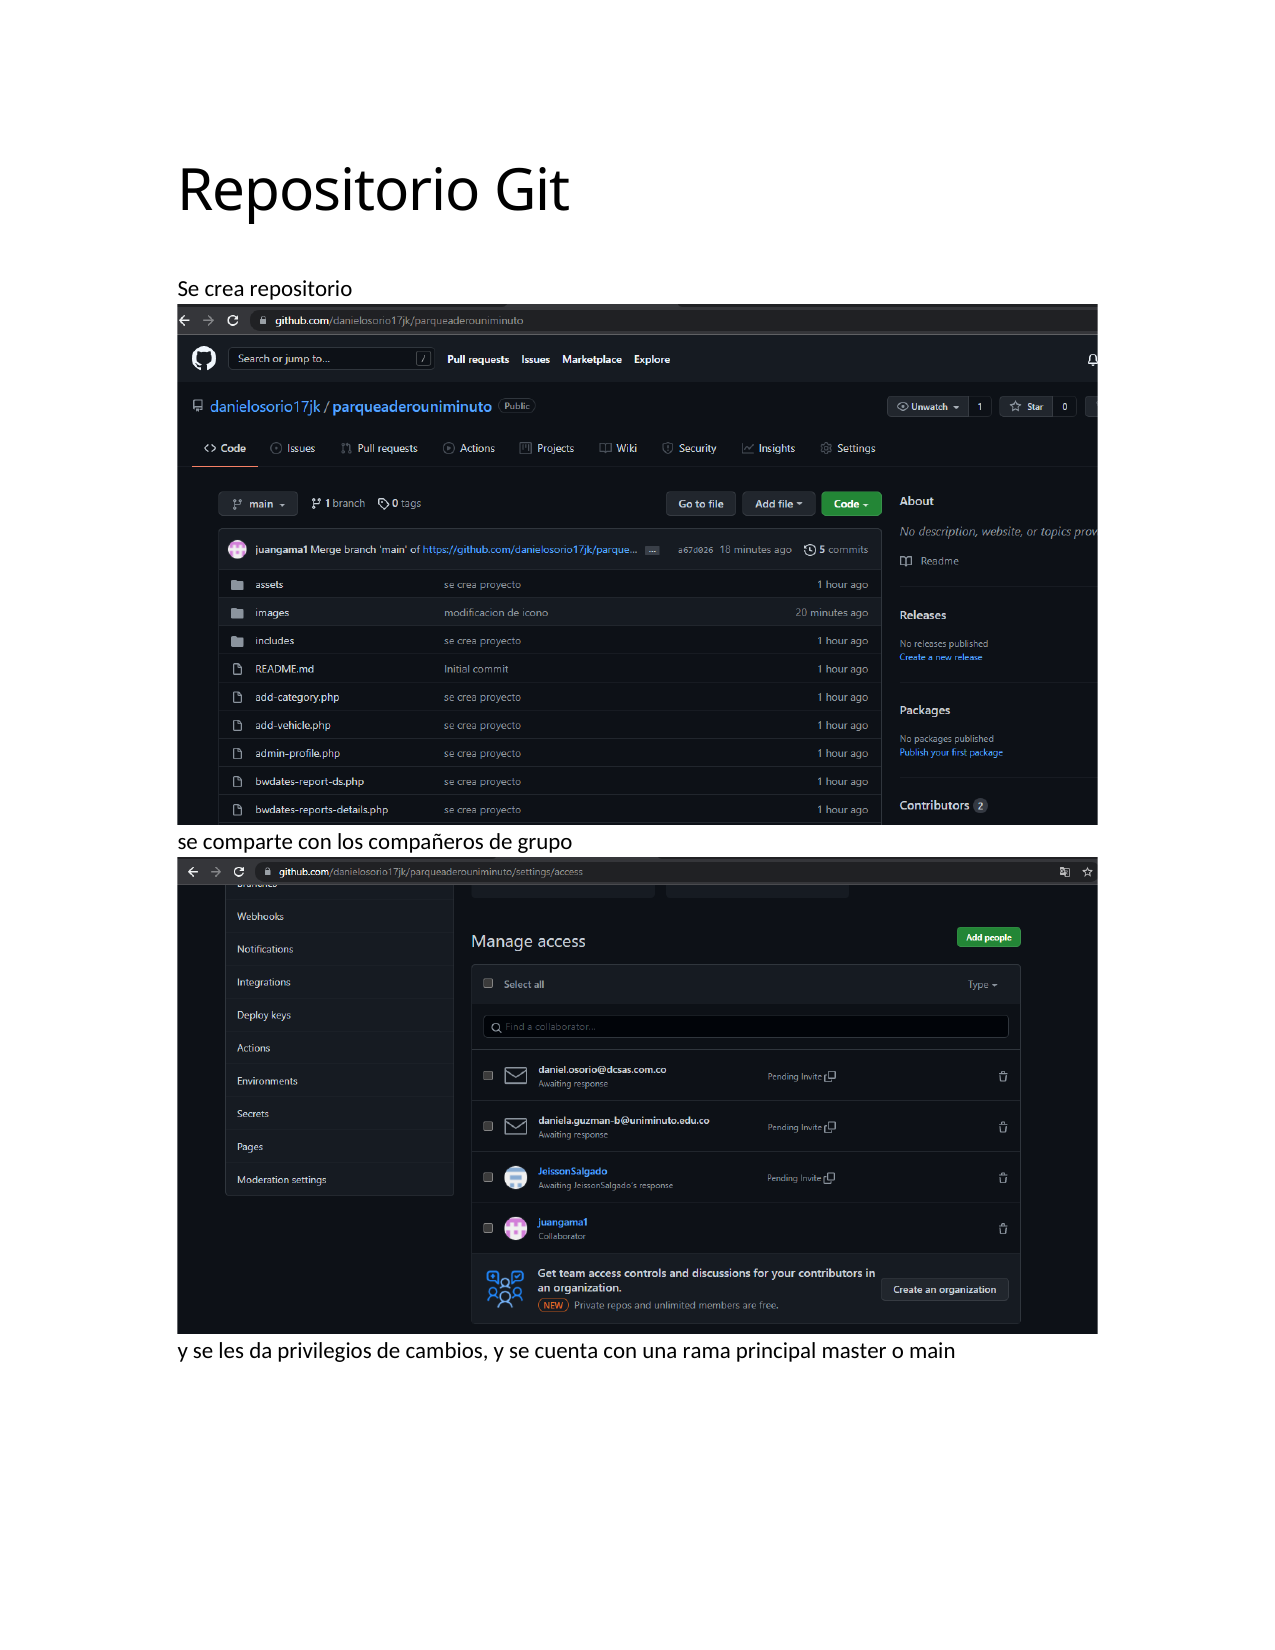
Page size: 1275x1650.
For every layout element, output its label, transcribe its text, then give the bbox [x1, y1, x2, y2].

picture [177, 857, 1098, 1334]
picture [177, 304, 1098, 825]
title Repositorio Git [177, 148, 1098, 227]
